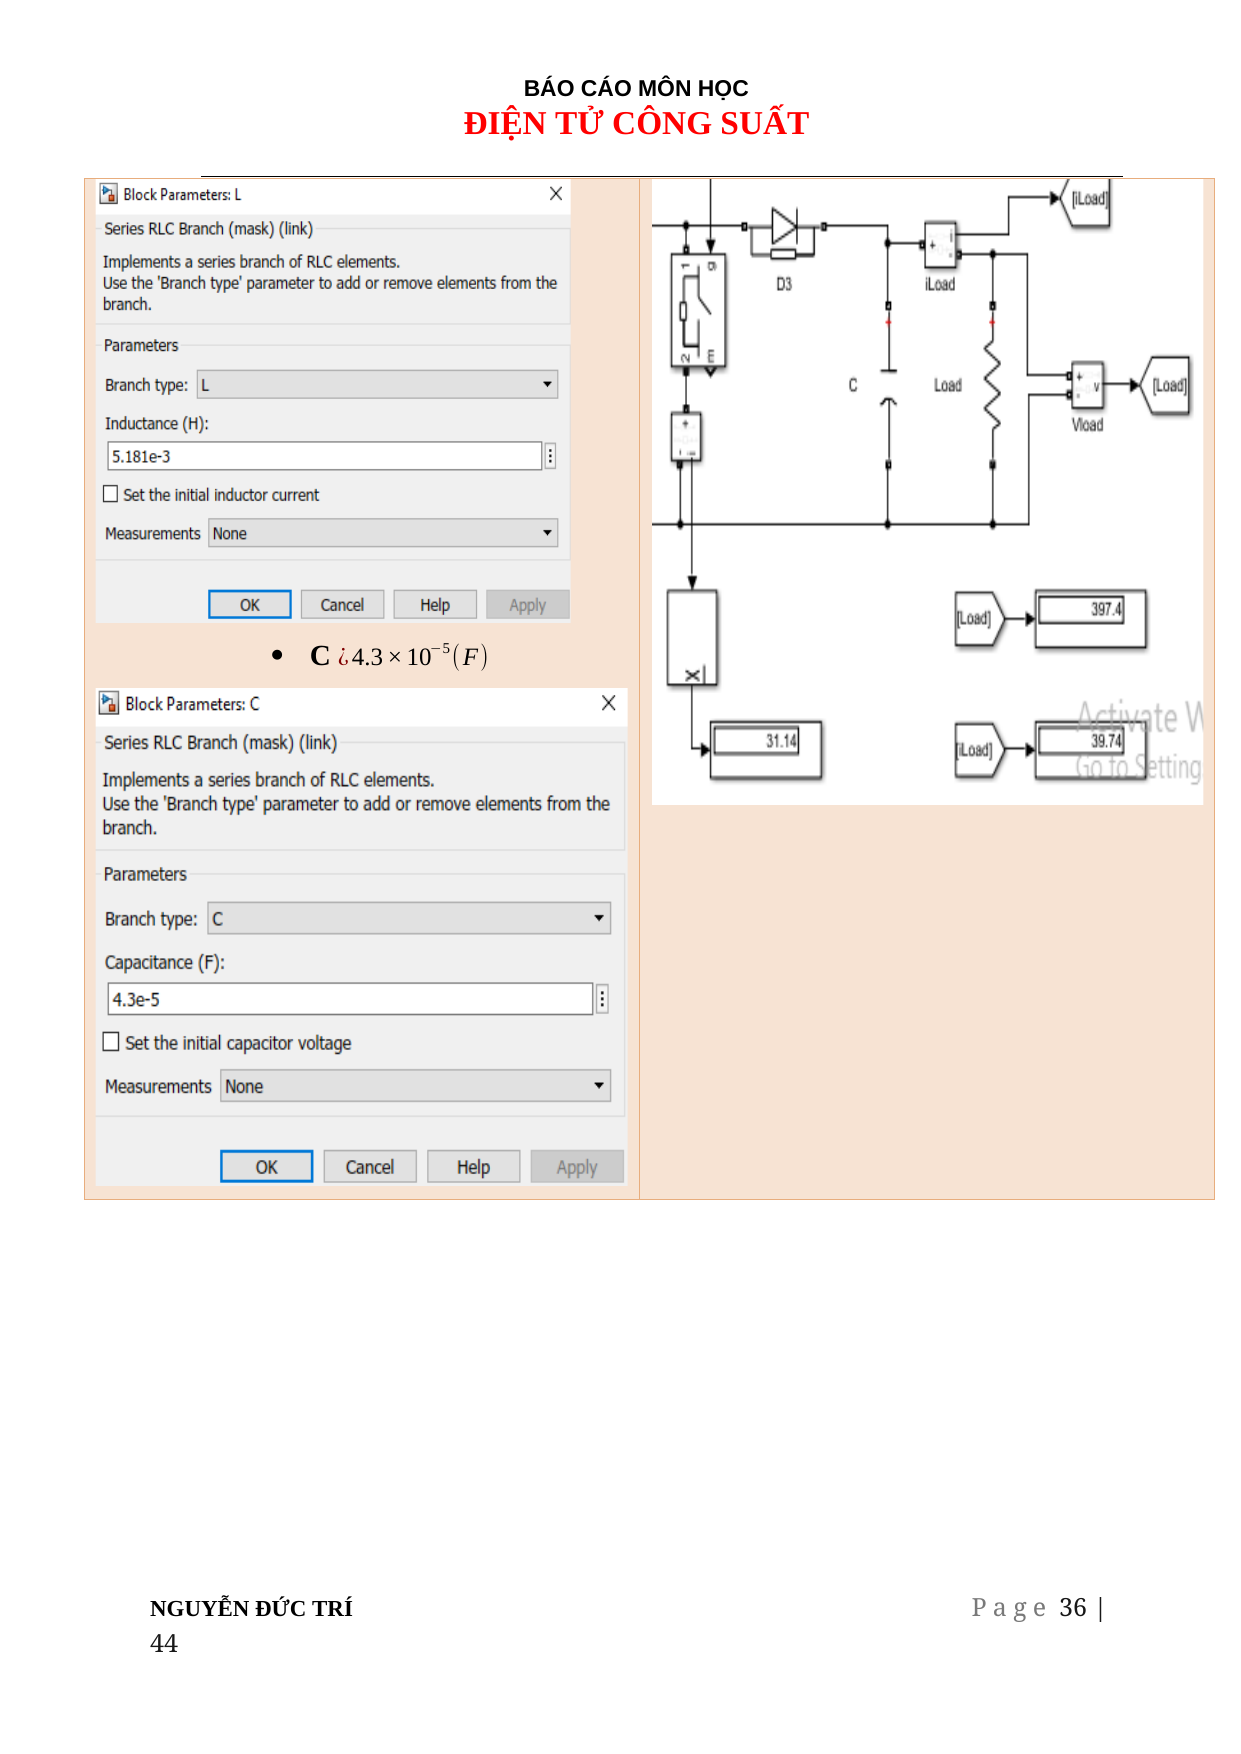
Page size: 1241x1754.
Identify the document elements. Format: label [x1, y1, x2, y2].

picture [652, 179, 1204, 805]
picture [95, 179, 571, 623]
table_cell [85, 179, 639, 1199]
picture [95, 688, 628, 1186]
table_cell [640, 179, 1214, 1199]
